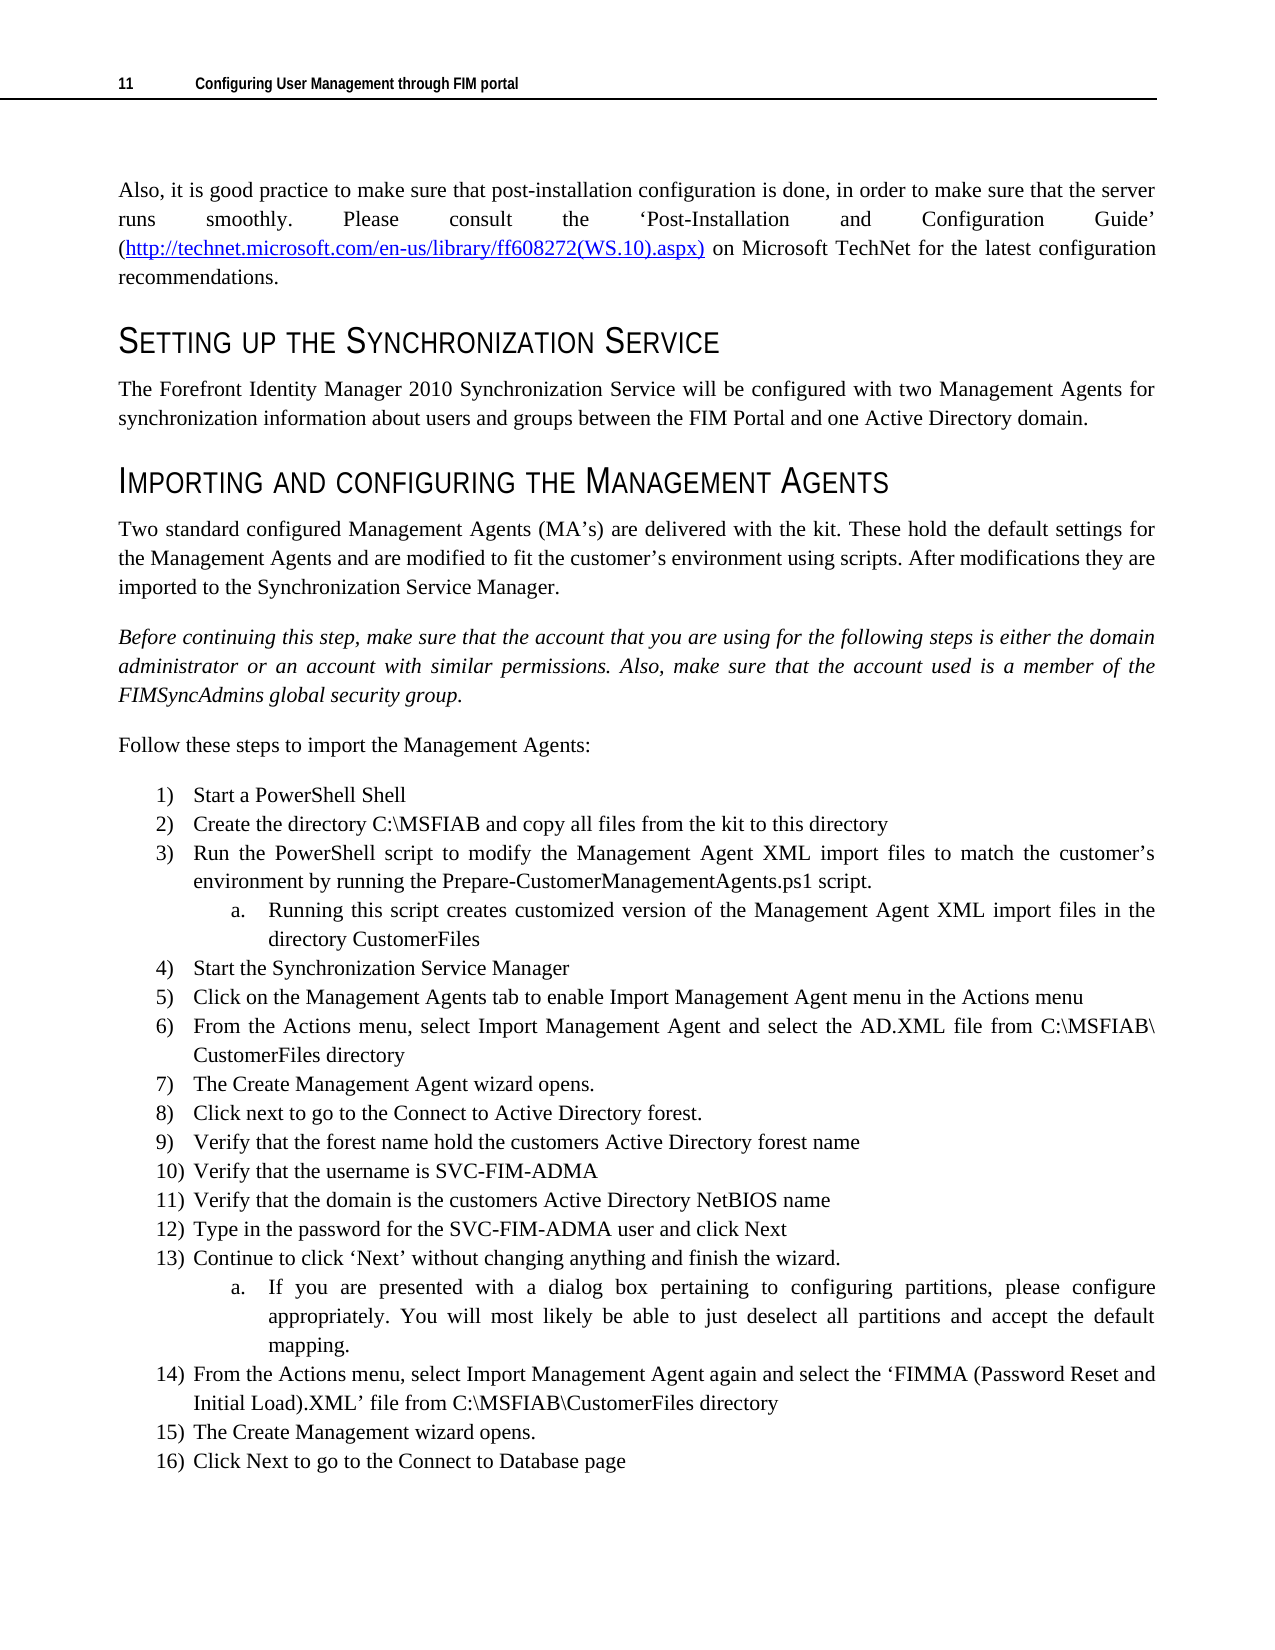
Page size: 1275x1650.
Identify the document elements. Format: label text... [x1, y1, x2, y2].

list Click Next to go to the Connect to Database page [156, 1448, 1157, 1473]
list Running this script creates customized version of the Management Agent XML import files in the directory CustomerFiles [231, 897, 1157, 952]
text Also, it is good practice to make sure that post-installation configuration is done, in order to make sure that the server runs smoothly. Please consult the ‘Post-Installation and Configuration Guide’ (http://technet.microsoft.com/en-us/library/ff608272(WS.10).aspx) on Microsoft TechNet for the latest configuration recommendations. [118, 177, 1157, 289]
text Two standard configured Management Agents (MA’s) are delivered with the kit. These hold the default settings for the Management Agents and are modified to fit the customer’s environment using scripts. After modifications they are imported to the Synchronization Service Manager. [118, 516, 1157, 599]
text Before continuing this step, make sure that the account that you are using for the following steps is either the domain administrator or an account with similar permissions. Also, make sure that the account used is a member of the FIMSyncAdmins global security group. [118, 624, 1157, 707]
list If you are presented with a dialog box pertaining to configuring partitions, please configure appropriately. You will most likely be able to just deselect all partitions and accept the default mapping. [231, 1274, 1157, 1357]
text Follow these steps to import the Management Agents: [118, 732, 1157, 757]
text The Forefront Identity Manager 2010 Synchronization Service will be configured with two Management Agents for synchronization information about users and groups between the FIM Portal and one Active Directory domain. [118, 376, 1157, 430]
list Run the PowerShell script to modify the Management Agent XML import files to match the customer’s environment by running the Prepare-CustomerManagementAgents.ps1 script. [156, 839, 1157, 894]
list From the Actions menu, select Import Management Agent and select the AD.XML file from C:\MSFIAB\CustomerFiles directory [156, 1013, 1157, 1067]
list Click next to go to the Connect to Active Directory forest. [156, 1100, 1157, 1125]
list The Create Management Agent wizard opens. [156, 1071, 1157, 1096]
list Create the directory C:\MSFIAB and copy all files from the kit to this directory [156, 811, 1157, 836]
list Type in the password for the SVC-FIM-ADMA user and click Next [156, 1216, 1157, 1241]
subtitle Setting up the Synchronization Service [118, 318, 1157, 361]
list Verify that the username is SVC-FIM-ADMA [156, 1158, 1157, 1183]
list From the Actions menu, select Import Management Agent again and select the ‘FIMMA (Password Reset and Initial Load).XML’ file from C:\MSFIAB\CustomerFiles directory [156, 1361, 1157, 1415]
list Click on the Management Agents tab to enable Import Management Agent menu in the Actions menu [156, 984, 1157, 1009]
list Verify that the domain is the customers Active Directory NetBIOS name [156, 1187, 1157, 1212]
list Verify that the forest name hold the customers Active Directory forest name [156, 1129, 1157, 1154]
subtitle Importing and configuring the Management Agents [118, 459, 1157, 502]
list Start a PowerShell Shell [156, 782, 1157, 807]
list Start the Synchronization Service Manager [156, 955, 1157, 981]
list Continue to click ‘Next’ without changing anything and finish the wizard. [156, 1245, 1157, 1270]
list The Create Management wizard opens. [156, 1419, 1157, 1444]
